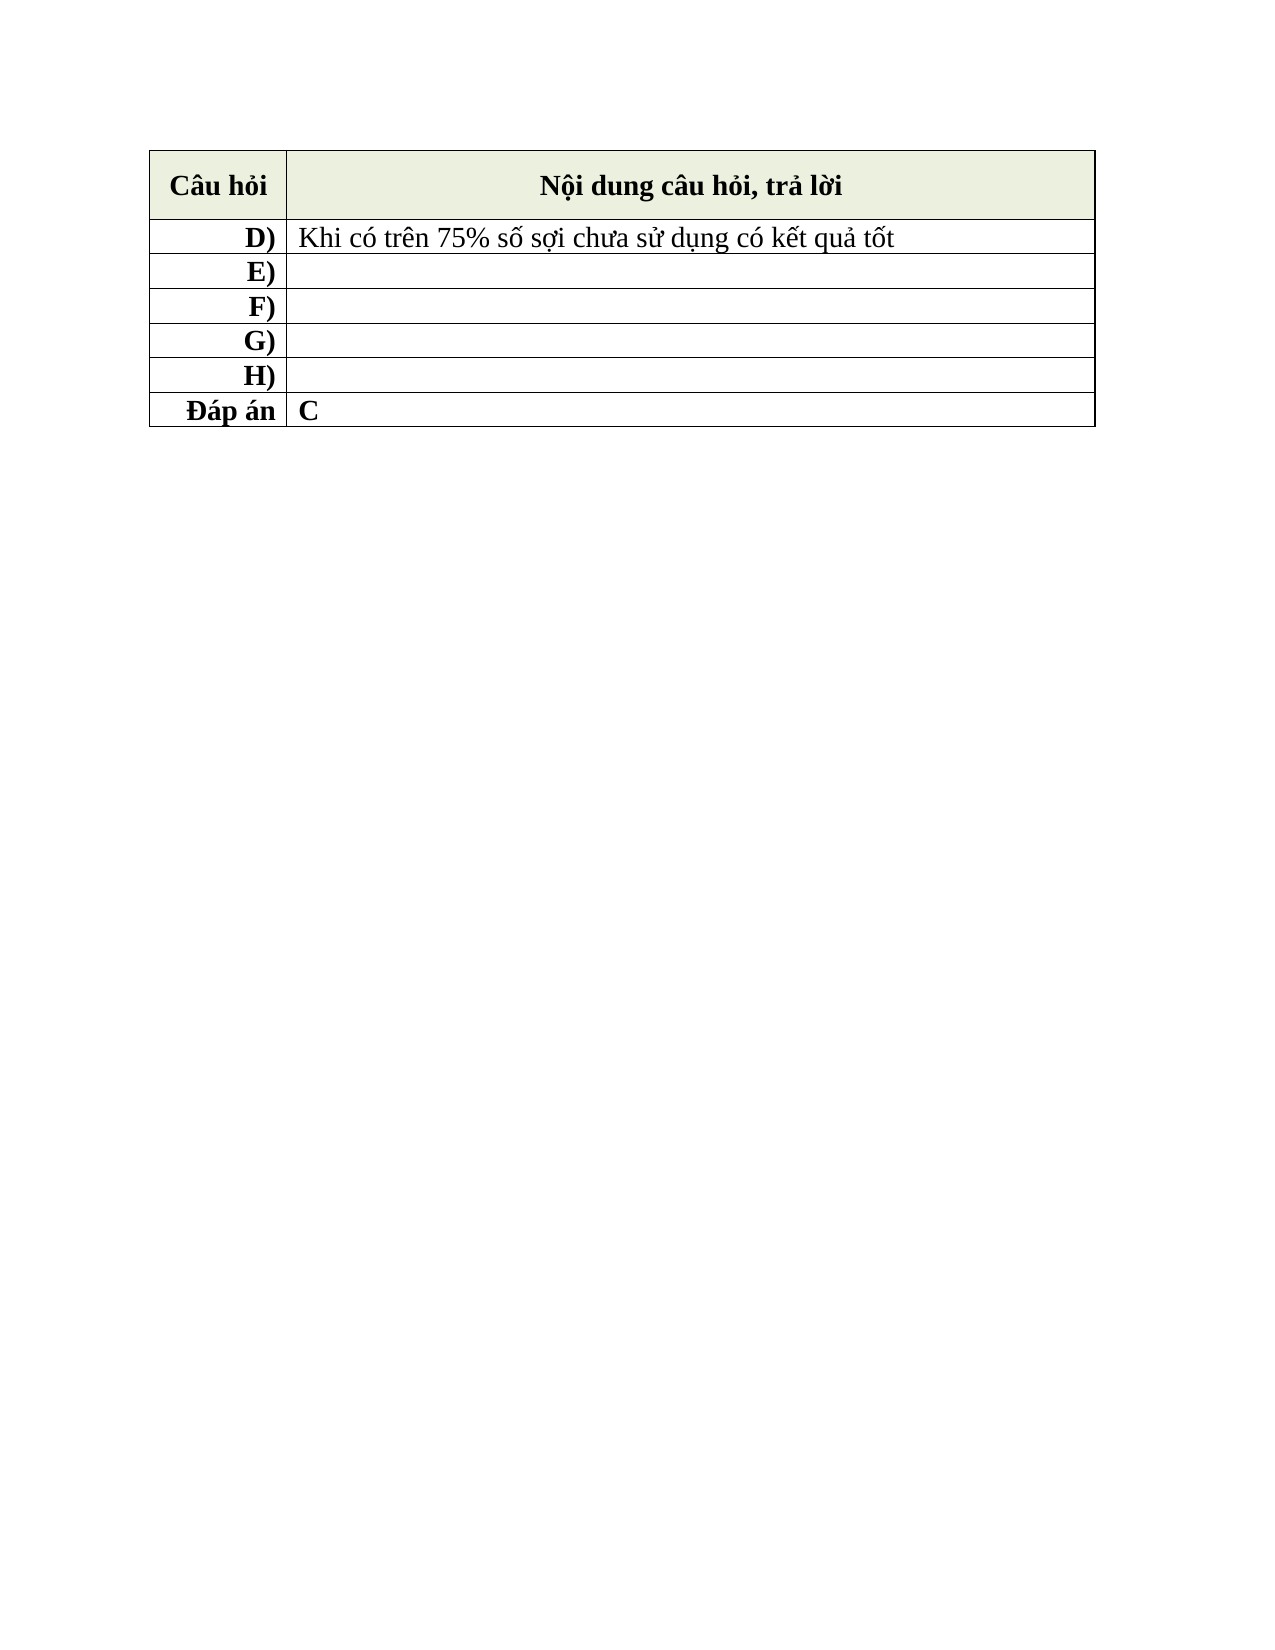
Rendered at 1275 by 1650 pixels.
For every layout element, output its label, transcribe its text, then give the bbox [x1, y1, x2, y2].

table_cell F) [150, 289, 286, 322]
table_cell H) [150, 358, 286, 392]
table_cell Khi có trên 75% số sợi chưa sử dụng có kết quả tốt [287, 220, 1094, 253]
table_cell C [287, 393, 1094, 426]
table_cell E) [150, 254, 286, 288]
table_cell [287, 289, 1094, 322]
table_cell G) [150, 324, 286, 357]
table_cell D) [150, 220, 286, 253]
table_cell [287, 254, 1094, 288]
table_header Câu hỏi [150, 151, 286, 219]
table_cell [287, 324, 1094, 357]
table_cell Đáp án [150, 393, 286, 426]
table_header Nội dung câu hỏi, trả lời [287, 151, 1094, 219]
table_cell [287, 358, 1094, 392]
